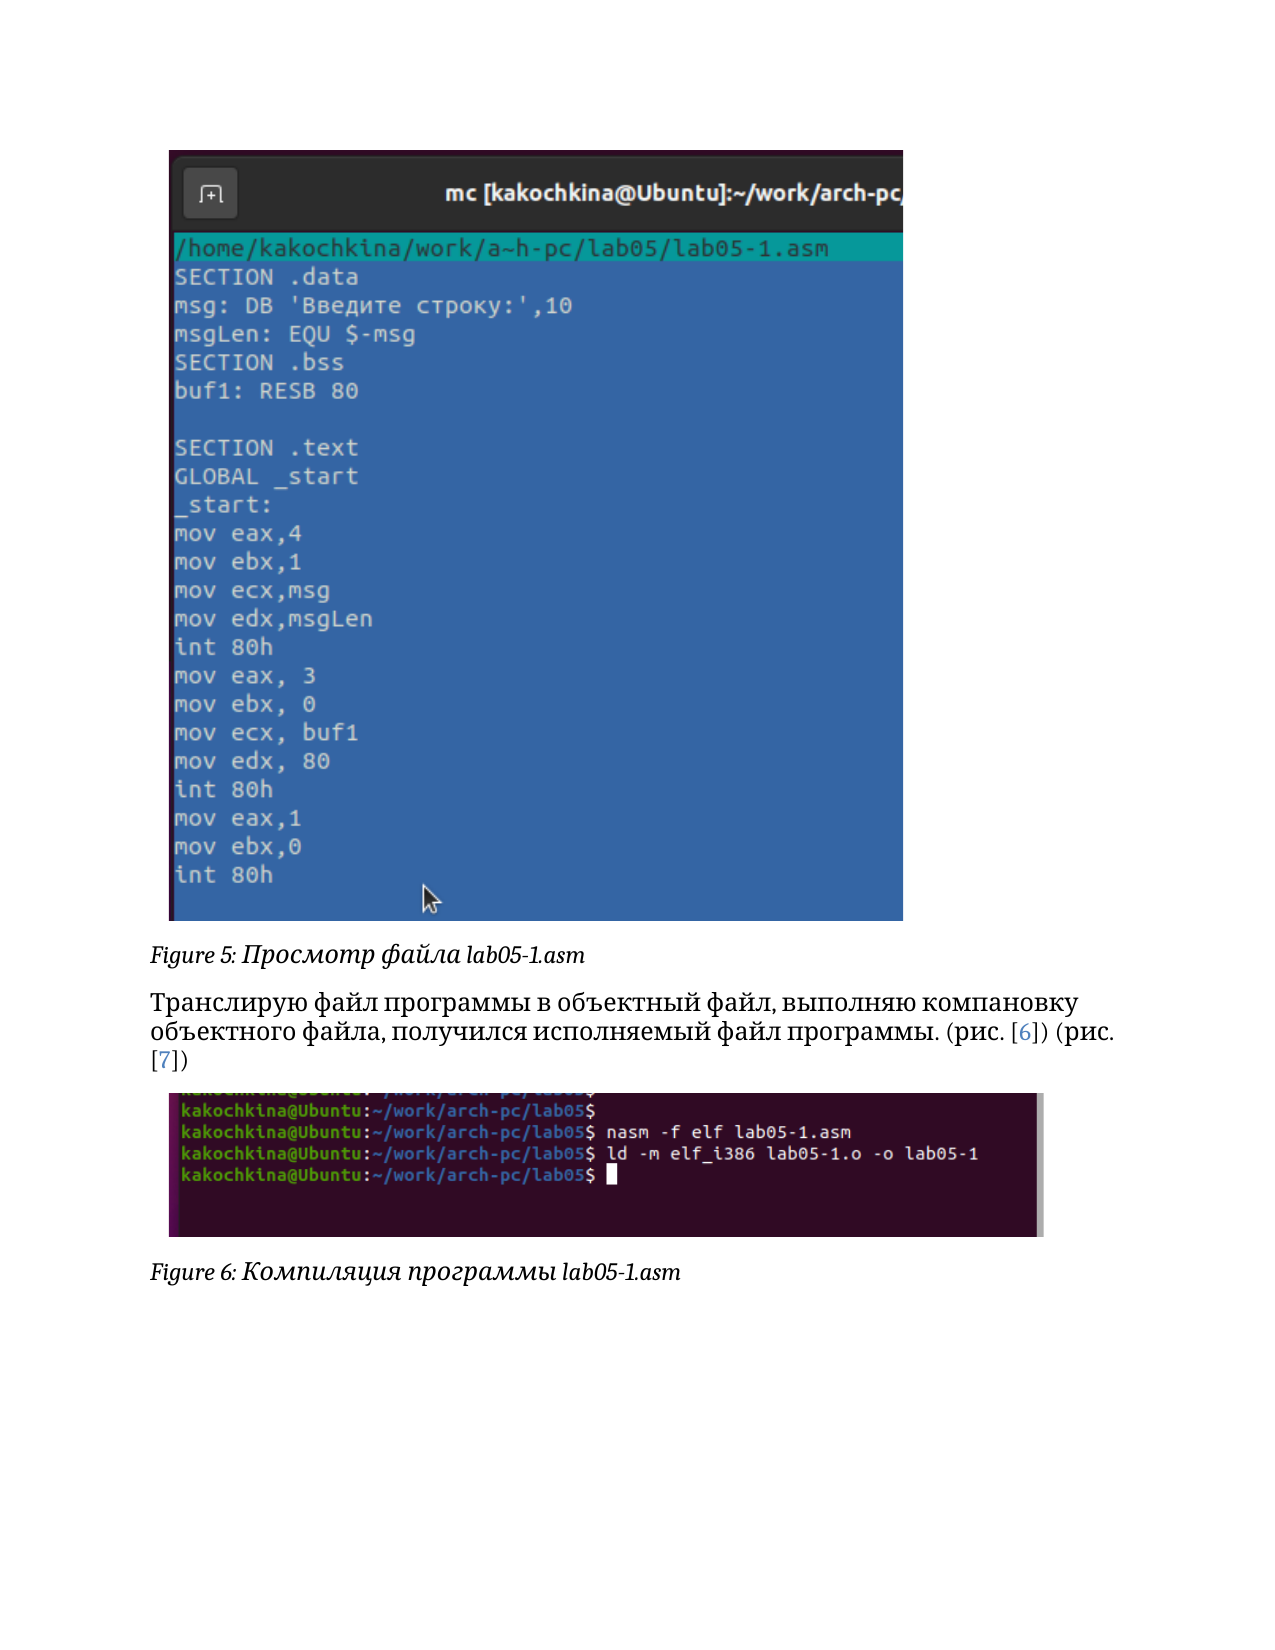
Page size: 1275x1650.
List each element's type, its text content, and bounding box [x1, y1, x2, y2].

picture [168, 150, 904, 921]
picture [168, 1093, 1044, 1237]
text Figure 6: Компиляция программы lab05-1.asm [150, 1257, 1125, 1286]
text Figure 5: Просмотр файла lab05-1.asm [150, 941, 1125, 970]
text Транслирую файл программы в объектный файл, выполняю компановку объектного файла, получился исполняемый файл программы. (рис. [6]) (рис. [7]) [150, 989, 1125, 1075]
